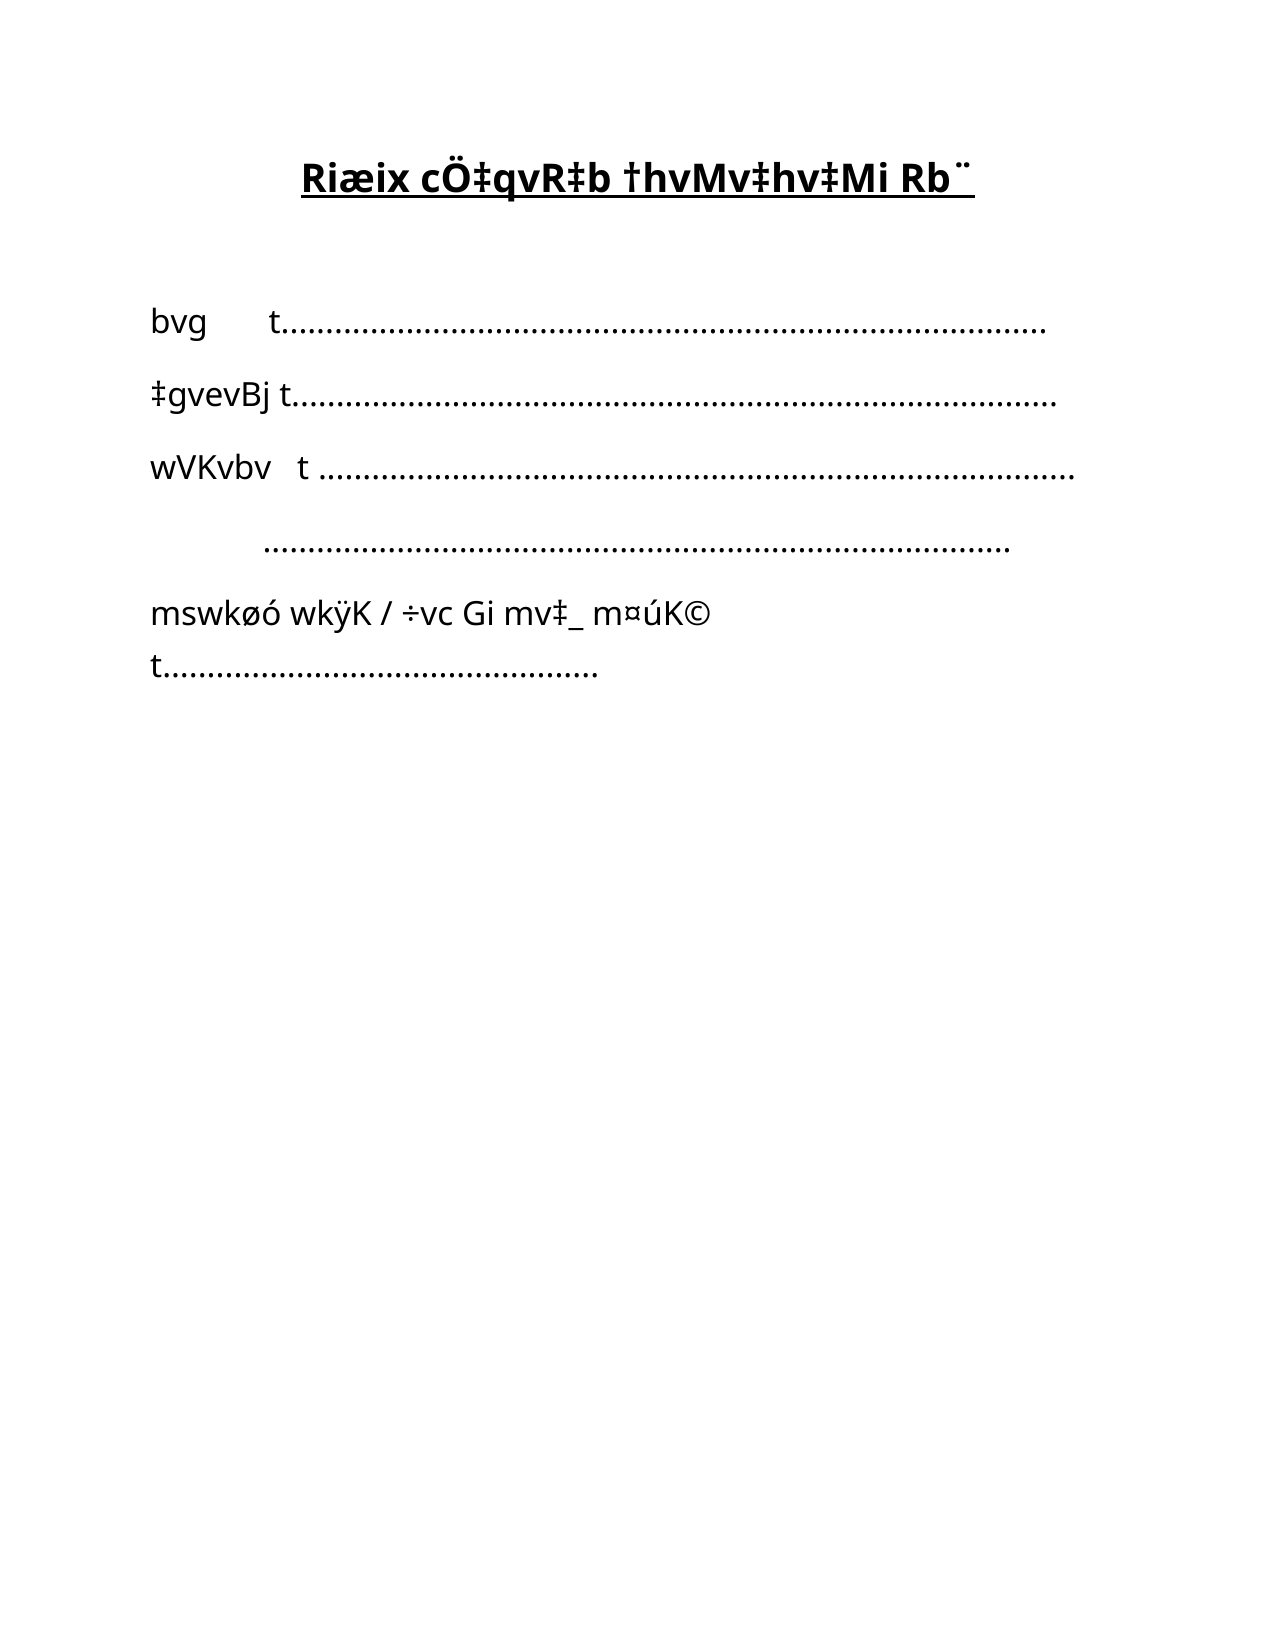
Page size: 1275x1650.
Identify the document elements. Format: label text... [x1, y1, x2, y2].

text mswkøó wkÿK / ÷vc Gi mv‡_ m¤úK© t................................................. [150, 590, 1125, 687]
text bvg t...................................................................................... [150, 298, 1125, 343]
text wVKvbv t ..................................................................................... [150, 444, 1125, 489]
text Riæix cÖ‡qvR‡b †hvMv‡hv‡Mi Rb¨ [150, 150, 1125, 204]
text .................................................................................... [150, 517, 1125, 562]
text ‡gvevBj t...................................................................................... [150, 371, 1125, 416]
